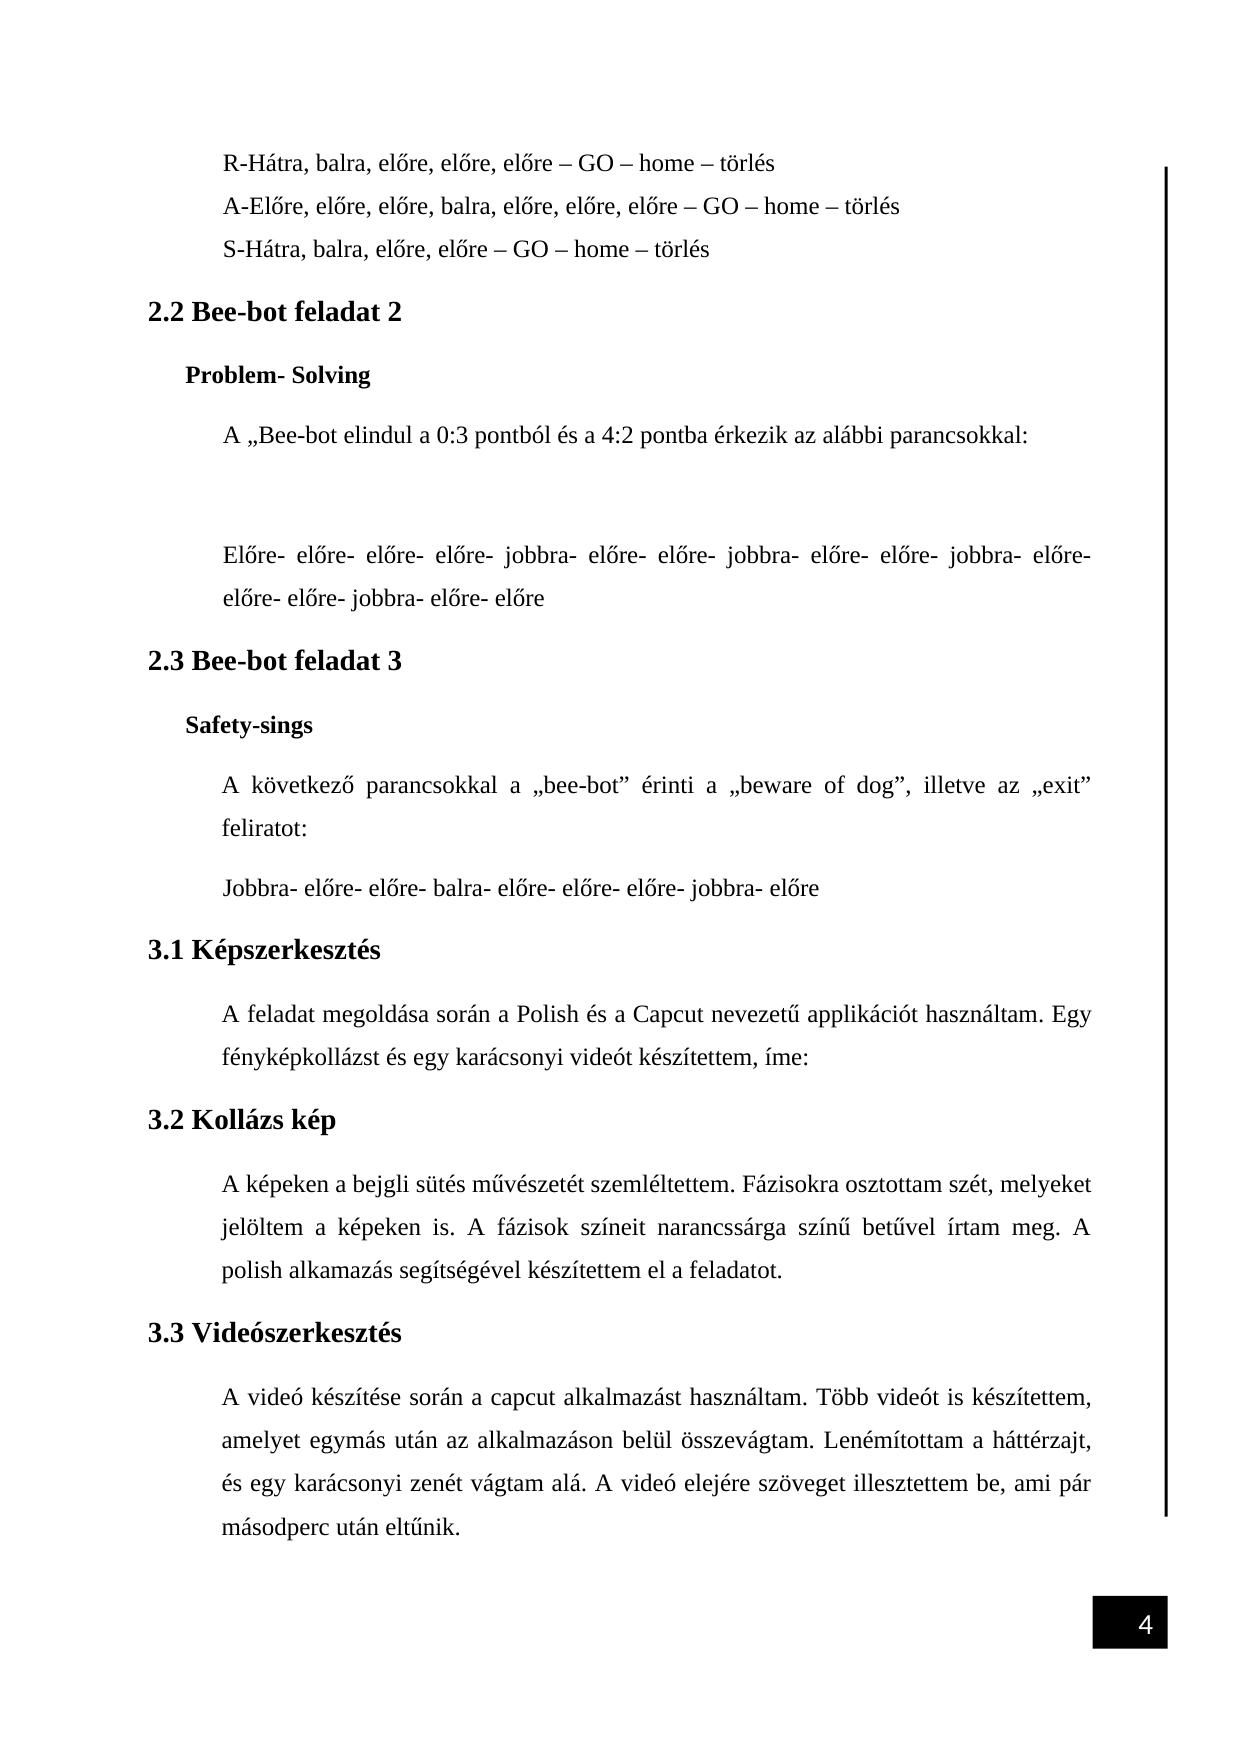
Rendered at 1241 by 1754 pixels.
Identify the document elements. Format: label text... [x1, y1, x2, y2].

list Előre- előre- előre- előre- jobbra- előre- előre- jobbra- előre- előre- jobbra- előre- előre- előre- jobbra- előre- előre [223, 540, 1093, 612]
text 2.2 Bee-bot feladat 2 [148, 294, 1093, 327]
text 3.1 Képszerkesztés [148, 932, 1093, 966]
text 2.3 Bee-bot feladat 3 [148, 643, 1093, 676]
text A képeken a bejgli sütés művészetét szemléltettem. Fázisokra osztottam szét, melyeket jelöltem a képeken is. A fázisok színeit narancssárga színű betűvel írtam meg. A polish alkamazás segítségével készítettem el a feladatot. [221, 1169, 1093, 1284]
text Problem- Solving [148, 361, 1093, 389]
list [223, 191, 1093, 219]
list Jobbra- előre- előre- balra- előre- előre- előre- jobbra- előre [223, 873, 1093, 901]
list A „Bee-bot elindul a 0:3 pontból és a 4:2 pontba érkezik az alábbi parancsokkal: [223, 420, 1093, 449]
text 3.3 Videószerkesztés [148, 1315, 1093, 1349]
text A videó készítése során a capcut alkalmazást használtam. Több videót is készítettem, amelyet egymás után az alkalmazáson belül összevágtam. Lenémítottam a háttérzajt, és egy karácsonyi zenét vágtam alá. A videó elejére szöveget illesztettem be, ami pár másodperc után eltűnik. [221, 1382, 1093, 1540]
text 3.2 Kollázs kép [148, 1102, 1093, 1136]
text A következő parancsokkal a „bee-bot” érinti a „beware of dog”, illetve az „exit” feliratot: [221, 770, 1093, 842]
text A feladat megoldása során a Polish és a Capcut nevezetű applikációt használtam. Egy fényképkollázst és egy karácsonyi videót készítettem, íme: [221, 999, 1093, 1071]
list S-Hátra, balra, előre, előre – GO – home – törlés [223, 234, 1093, 263]
list R-Hátra, balra, előre, előre, előre – GO – home – törlés [223, 148, 1093, 176]
text Safety-sings [148, 710, 1093, 739]
